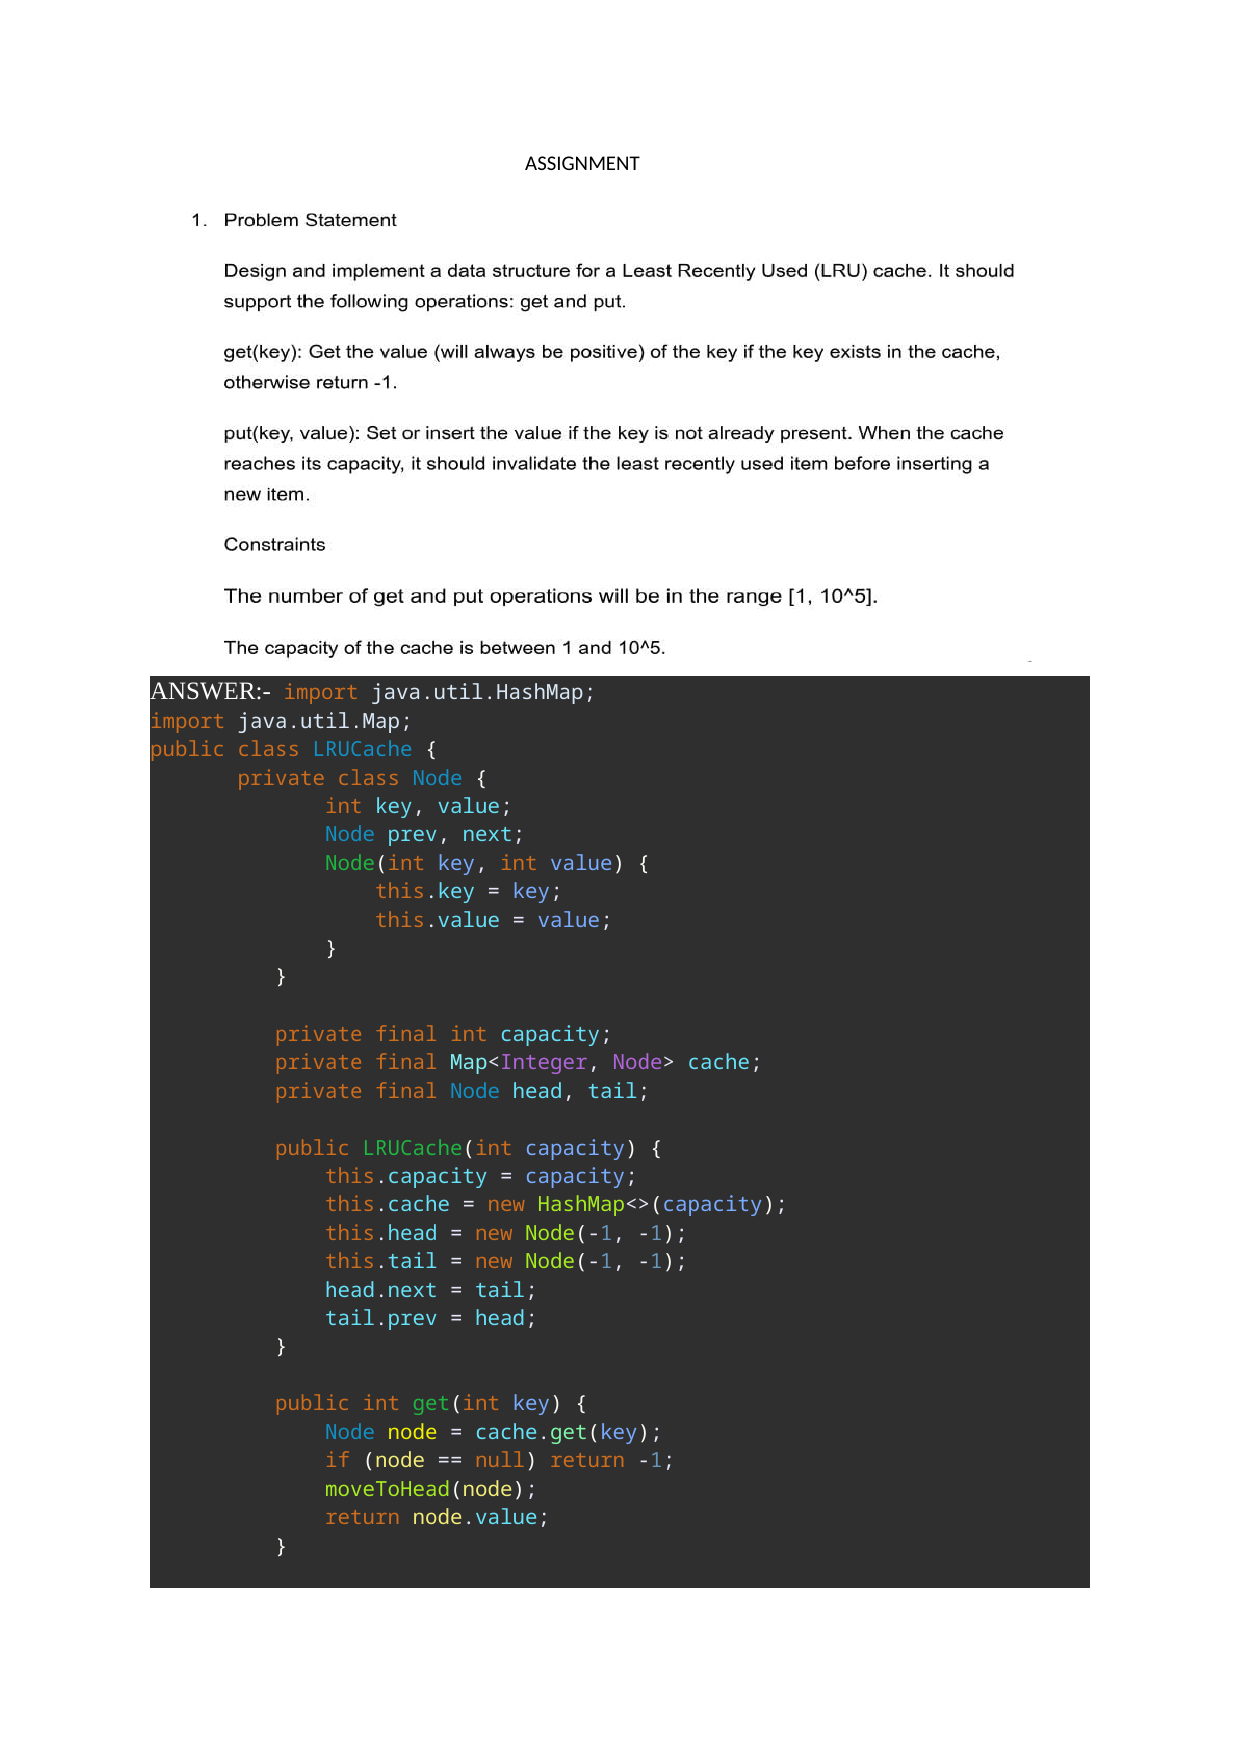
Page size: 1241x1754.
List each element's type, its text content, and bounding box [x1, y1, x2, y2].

text head.next = tail; [150, 1275, 1090, 1303]
text this.capacity = capacity; [150, 1161, 1090, 1189]
text } [150, 1531, 1090, 1559]
text this.tail = new Node(-1, -1); [150, 1246, 1090, 1275]
text this.key = key; [150, 876, 1090, 905]
text Node prev, next; [150, 819, 1090, 848]
text int key, value; [150, 791, 1090, 819]
text this.value = value; [150, 905, 1090, 933]
text private final int capacity; [150, 1019, 1090, 1047]
text private final Map<Integer, Node> cache; [150, 1047, 1090, 1076]
text public LRUCache(int capacity) { [150, 1133, 1090, 1161]
text if (node == null) return -1; [150, 1445, 1090, 1474]
text ANSWER:- import java.util.HashMap; [150, 676, 1090, 706]
text ASSIGNMENT [150, 150, 1090, 175]
text moveToHead(node); [150, 1474, 1090, 1502]
picture [150, 190, 1032, 662]
text private class Node { [150, 763, 1090, 791]
text } [150, 1332, 1090, 1360]
text public int get(int key) { [150, 1388, 1090, 1417]
text return node.value; [150, 1502, 1090, 1531]
text Node(int key, int value) { [150, 848, 1090, 876]
text public class LRUCache { [150, 734, 1090, 763]
text private final Node head, tail; [150, 1076, 1090, 1104]
text this.head = new Node(-1, -1); [150, 1218, 1090, 1246]
text this.cache = new HashMap<>(capacity); [150, 1189, 1090, 1218]
text import java.util.Map; [150, 706, 1090, 734]
text Node node = cache.get(key); [150, 1417, 1090, 1445]
text } [150, 933, 1090, 962]
text } [150, 962, 1090, 990]
text tail.prev = head; [150, 1303, 1090, 1332]
